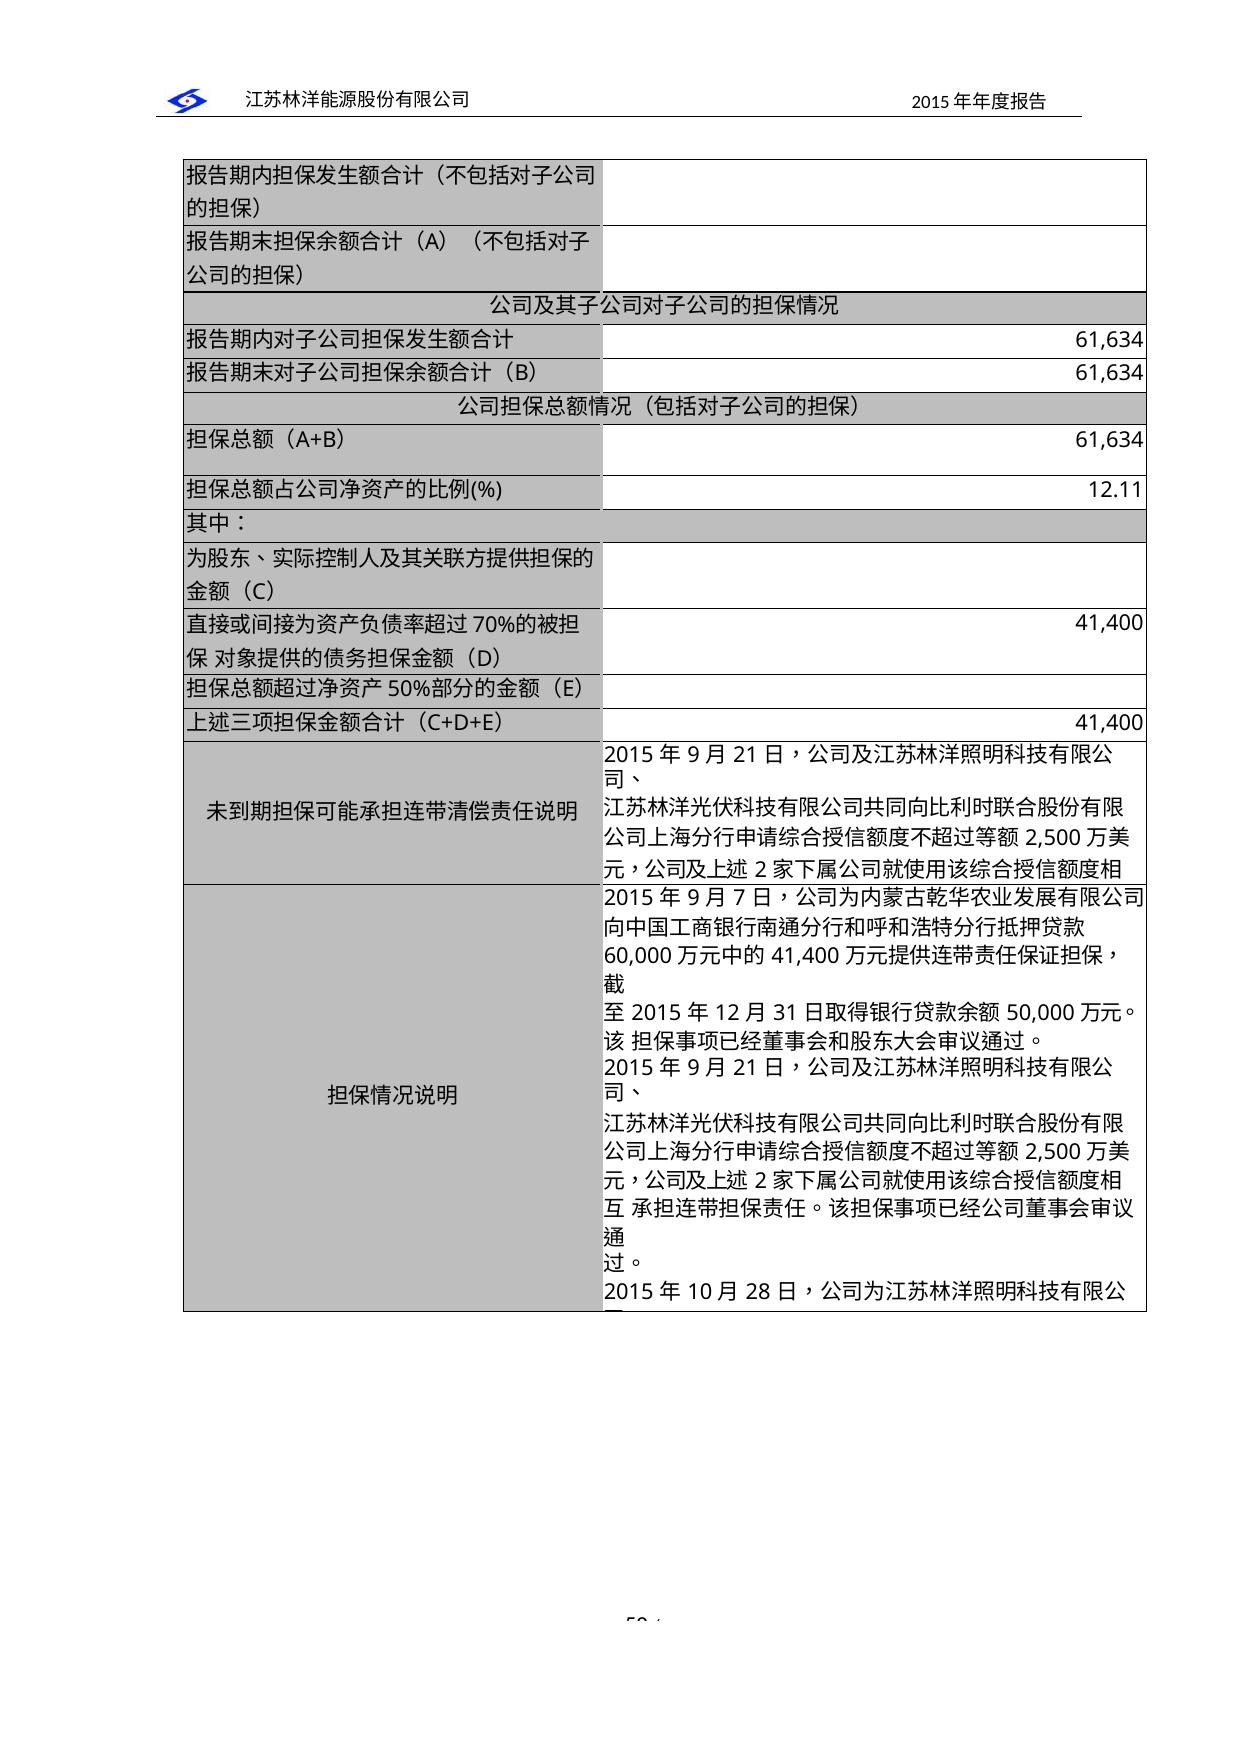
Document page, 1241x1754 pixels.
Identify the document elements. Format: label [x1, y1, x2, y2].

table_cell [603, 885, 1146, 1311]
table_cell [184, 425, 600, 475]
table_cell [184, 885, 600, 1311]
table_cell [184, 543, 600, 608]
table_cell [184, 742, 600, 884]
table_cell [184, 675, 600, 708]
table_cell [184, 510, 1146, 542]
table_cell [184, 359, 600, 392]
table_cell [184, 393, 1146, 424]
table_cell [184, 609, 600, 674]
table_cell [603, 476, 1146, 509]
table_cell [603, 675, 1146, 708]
picture [164, 87, 210, 114]
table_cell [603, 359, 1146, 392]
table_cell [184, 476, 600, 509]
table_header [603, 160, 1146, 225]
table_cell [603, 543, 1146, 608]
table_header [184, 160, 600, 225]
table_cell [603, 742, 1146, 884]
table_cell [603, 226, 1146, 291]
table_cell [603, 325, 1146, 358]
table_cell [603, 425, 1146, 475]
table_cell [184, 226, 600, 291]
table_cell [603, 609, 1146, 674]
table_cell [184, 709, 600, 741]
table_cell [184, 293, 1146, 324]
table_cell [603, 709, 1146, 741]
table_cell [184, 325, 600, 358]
